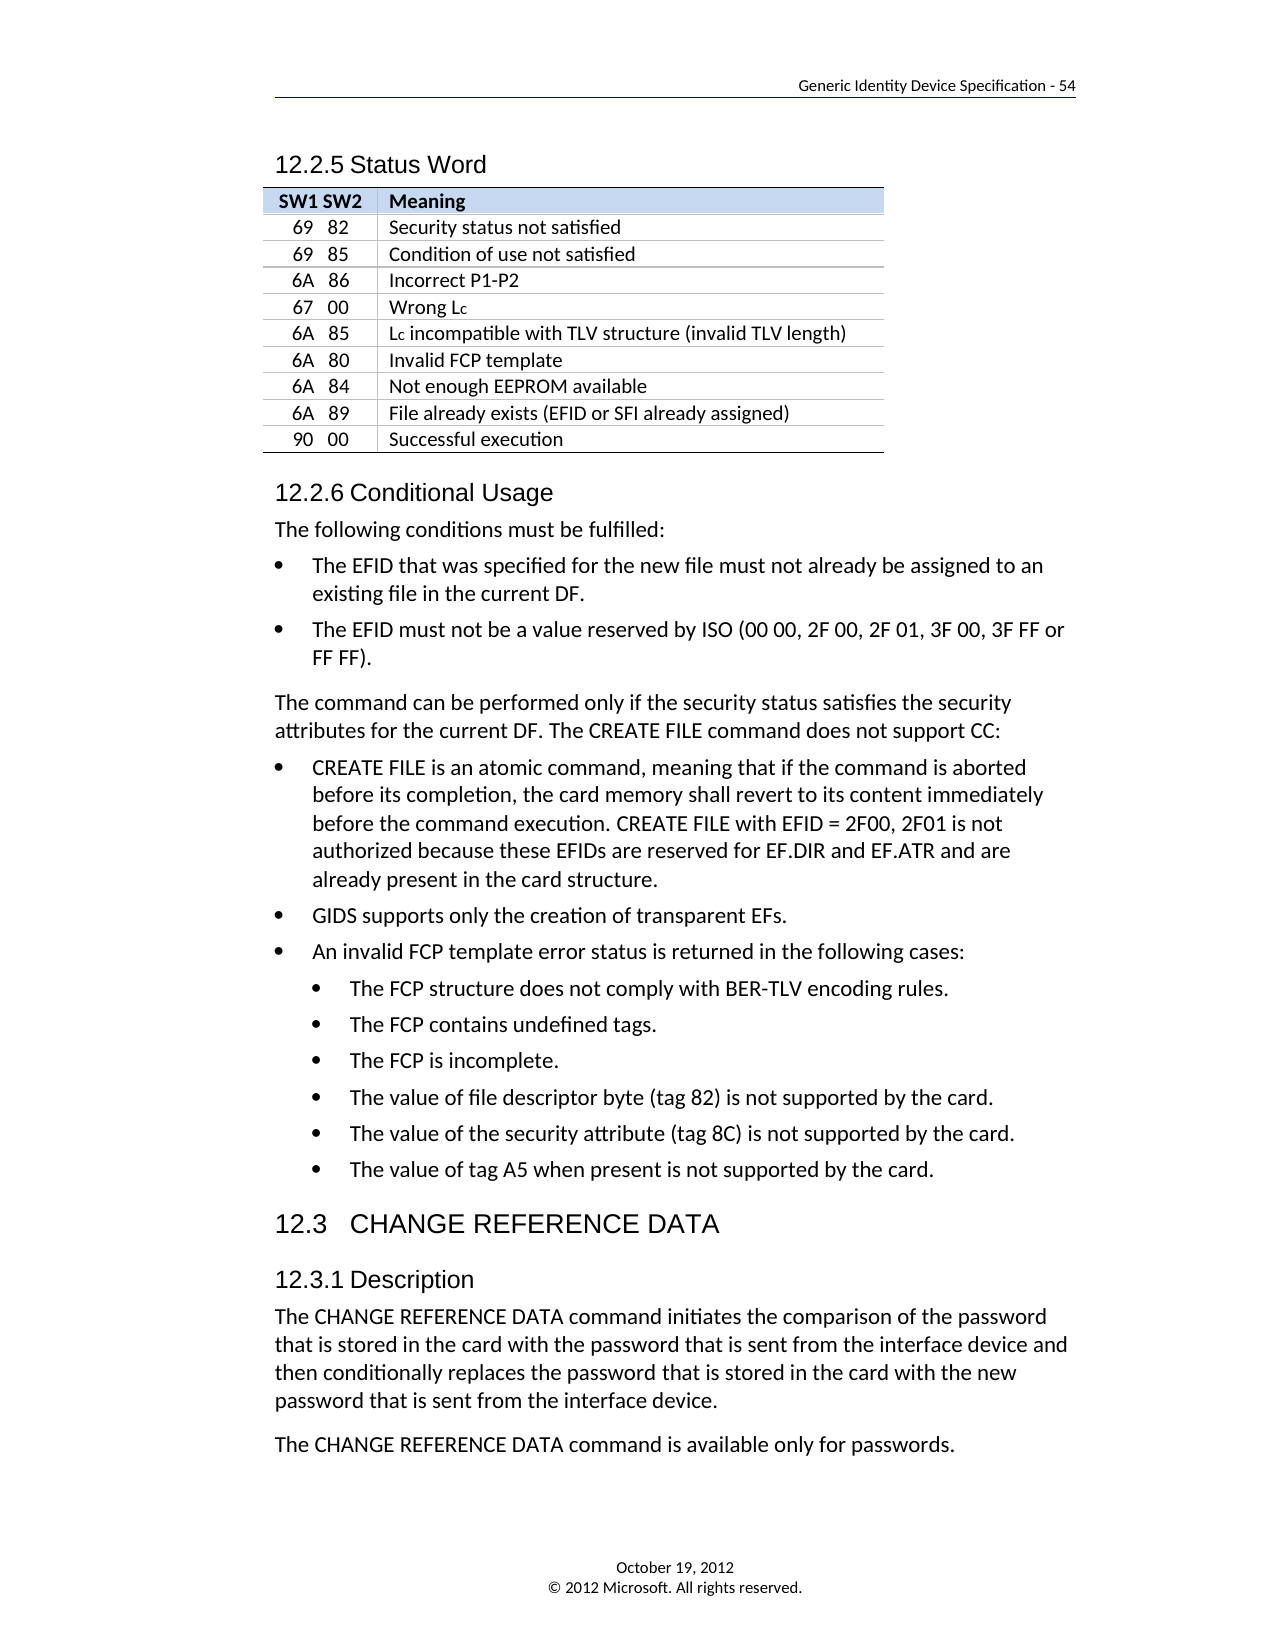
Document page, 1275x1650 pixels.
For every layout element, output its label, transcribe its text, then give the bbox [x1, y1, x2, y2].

list GIDS supports only the creation of transparent EFs. [274, 901, 1076, 929]
subtitle Conditional Usage [274, 478, 1076, 506]
subtitle CHANGE REFERENCE DATA [274, 1208, 1076, 1240]
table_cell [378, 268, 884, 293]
list The FCP contains undefined tags. [312, 1010, 1076, 1038]
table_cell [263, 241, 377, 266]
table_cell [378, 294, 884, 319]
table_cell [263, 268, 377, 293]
list CREATE FILE is an atomic command, meaning that if the command is aborted before its completion, the card memory shall revert to its content immediately before the command execution. CREATE FILE with EFID = 2F00, 2F01 is not authorized because these EFIDs are reserved for EF.DIR and EF.ATR and are already present in the card structure. [274, 753, 1076, 893]
list The value of file descriptor byte (tag 82) is not supported by the card. [312, 1083, 1076, 1111]
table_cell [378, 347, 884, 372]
list The value of tag A5 when present is not supported by the card. [312, 1156, 1076, 1183]
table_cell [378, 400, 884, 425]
list The EFID that was specified for the new file must not already be assigned to an existing file in the current DF. [274, 551, 1076, 607]
subtitle Description [274, 1265, 1076, 1293]
text The CHANGE REFERENCE DATA command initiates the comparison of the password that is stored in the card with the password that is sent from the interface device and then conditionally replaces the password that is stored in the card with the new password that is sent from the interface device. [274, 1302, 1076, 1414]
text The following conditions must be fulfilled: [274, 515, 1076, 543]
list The value of the security attribute (tag 8C) is not supported by the card. [312, 1119, 1076, 1147]
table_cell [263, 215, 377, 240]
text The command can be performed only if the security status satisfies the security attributes for the current DF. The CREATE FILE command does not support CC: [274, 688, 1076, 744]
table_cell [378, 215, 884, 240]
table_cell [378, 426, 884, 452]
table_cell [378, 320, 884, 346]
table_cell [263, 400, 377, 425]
list The FCP structure does not comply with BER-TLV encoding rules. [312, 974, 1076, 1002]
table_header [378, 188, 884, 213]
list The EFID must not be a value reserved by ISO (00 00, 2F 00, 2F 01, 3F 00, 3F FF or FF FF). [274, 616, 1076, 672]
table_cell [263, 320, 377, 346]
subtitle Status Word [274, 150, 1076, 179]
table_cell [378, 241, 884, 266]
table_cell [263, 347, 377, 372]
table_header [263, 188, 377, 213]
list An invalid FCP template error status is returned in the following cases: [274, 937, 1076, 965]
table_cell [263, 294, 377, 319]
text The CHANGE REFERENCE DATA command is available only for passwords. [274, 1431, 1076, 1459]
list The FCP is incomplete. [312, 1046, 1076, 1074]
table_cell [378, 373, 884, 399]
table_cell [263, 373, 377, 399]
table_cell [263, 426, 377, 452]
